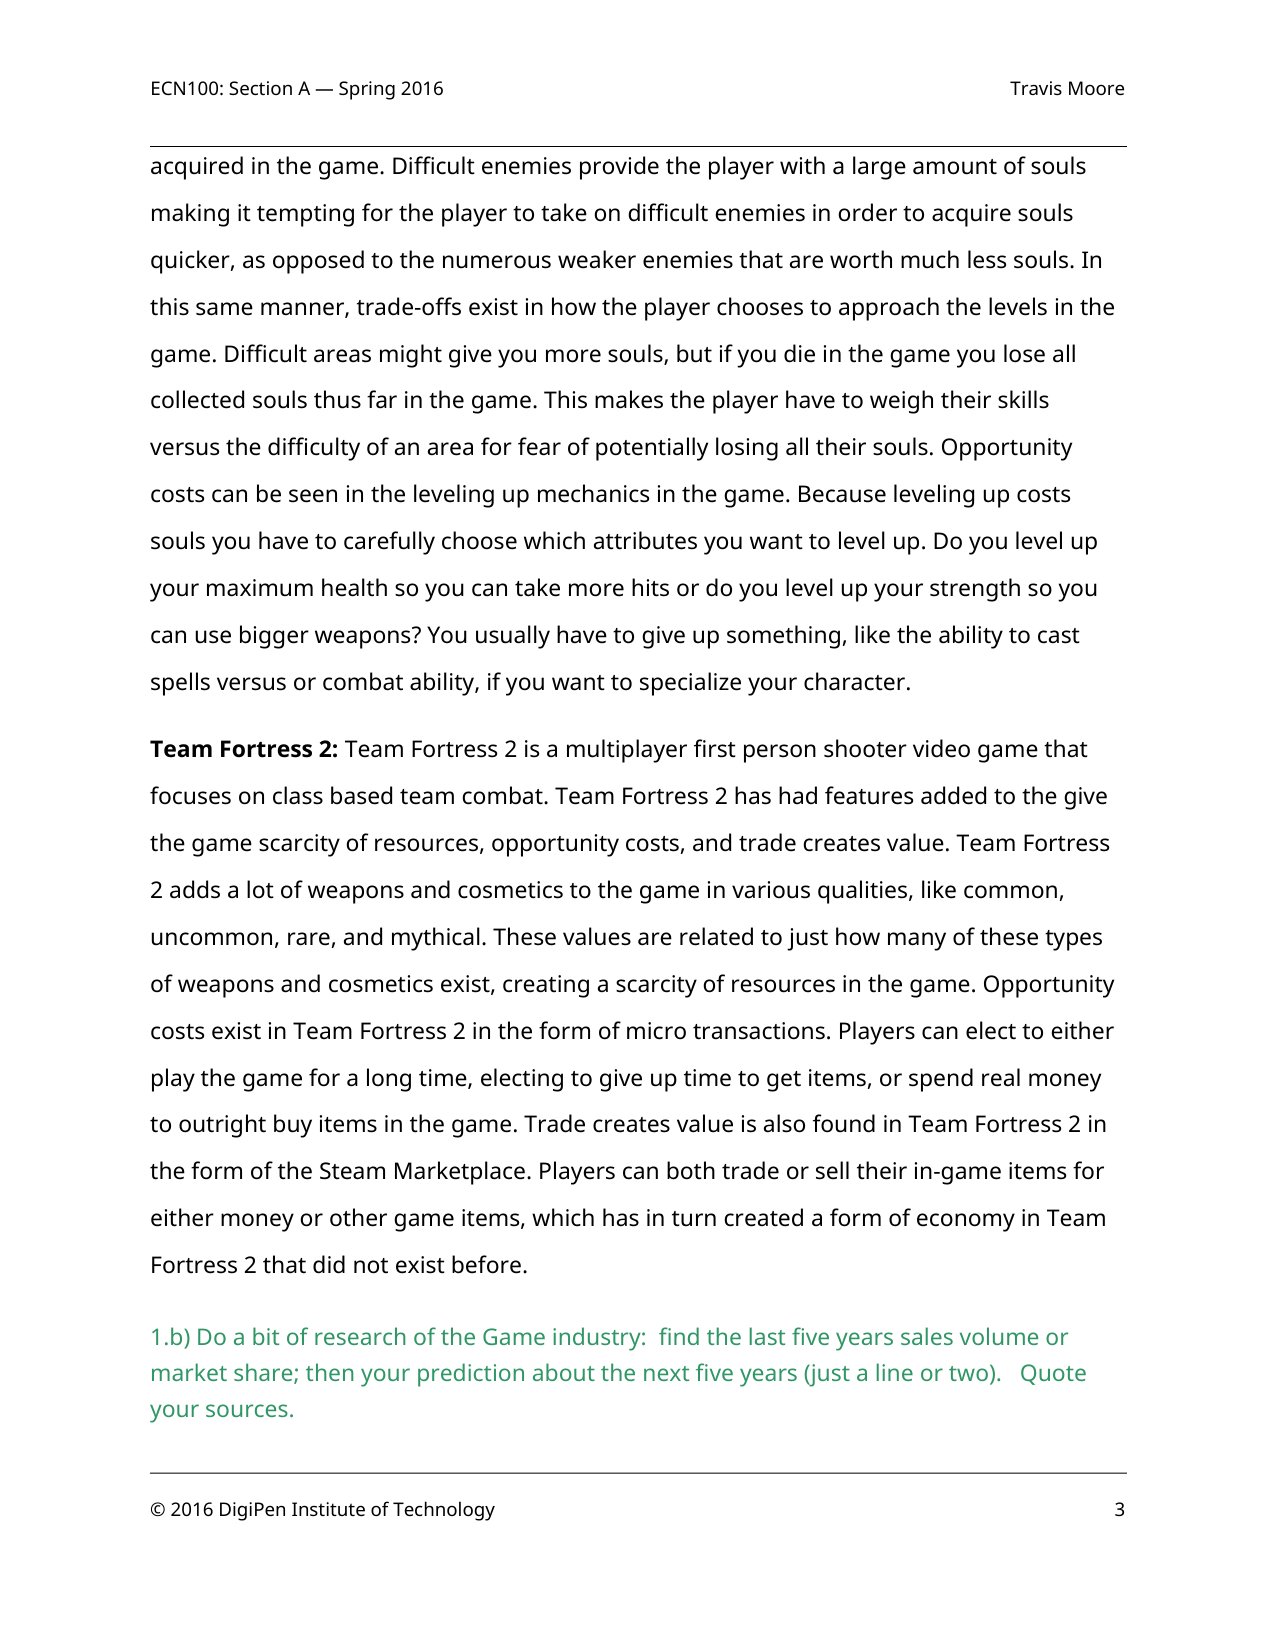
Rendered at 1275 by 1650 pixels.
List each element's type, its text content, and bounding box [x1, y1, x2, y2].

text Team Fortress 2: Team Fortress 2 is a multiplayer first person shooter video game that focuses on class based team combat. Team Fortress 2 has had features added to the give the game scarcity of resources, opportunity costs, and trade creates value. Team Fortress 2 adds a lot of weapons and cosmetics to the game in various qualities, like common, uncommon, rare, and mythical. These values are related to just how many of these types of weapons and cosmetics exist, creating a scarcity of resources in the game. Opportunity costs exist in Team Fortress 2 in the form of micro transactions. Players can elect to either play the game for a long time, electing to give up time to get items, or spend real money to outright buy items in the game. Trade creates value is also found in Team Fortress 2 in the form of the Steam Marketplace. Players can both trade or sell their in-game items for either money or other game items, which has in turn created a form of economy in Team Fortress 2 that did not exist before. [150, 733, 1125, 1280]
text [150, 150, 1125, 697]
text 1.b) Do a bit of research of the Game industry: find the last five years sales volume or market share; then your prediction about the next five years (just a line or two). Quote your sources. [150, 1321, 1125, 1424]
